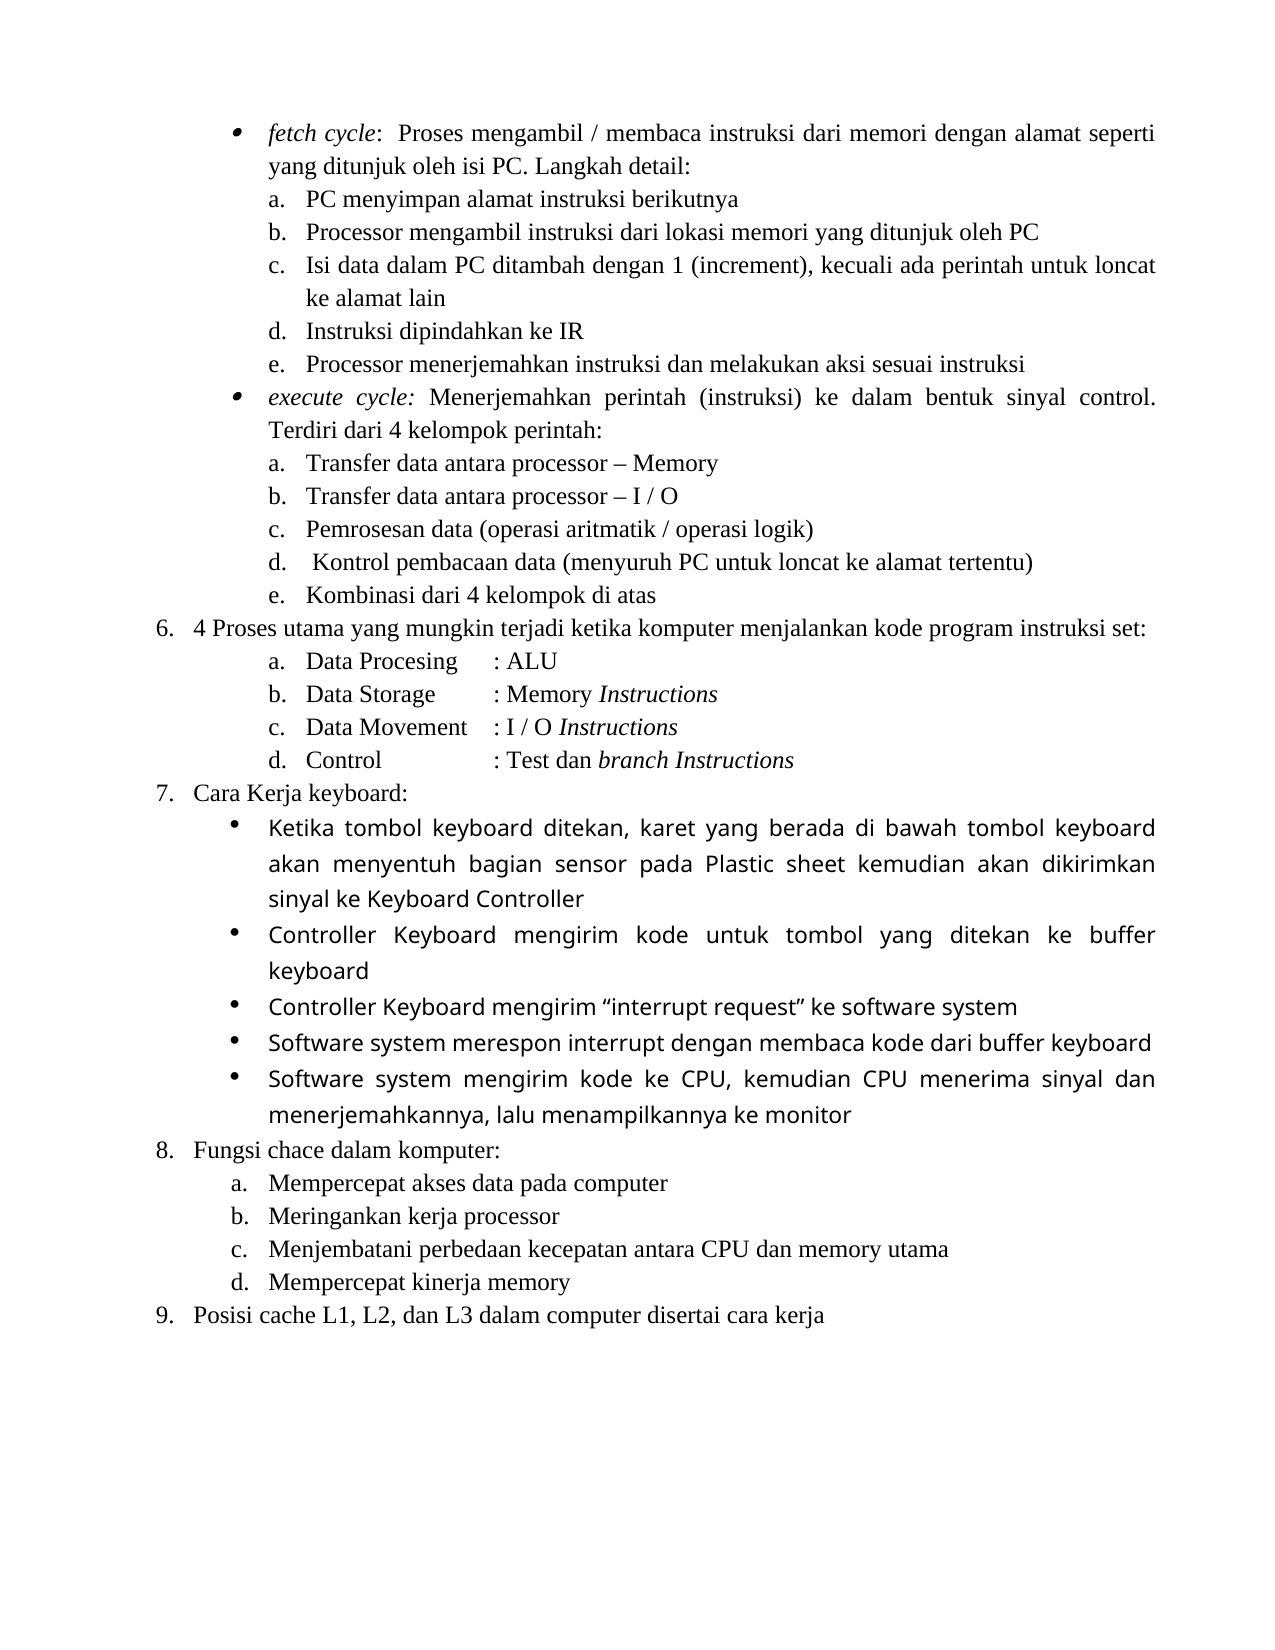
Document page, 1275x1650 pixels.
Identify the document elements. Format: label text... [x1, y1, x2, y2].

list Fungsi chace dalam komputer: [156, 1135, 1157, 1164]
list PC menyimpan alamat instruksi berikutnya [268, 184, 1157, 213]
list Data Movement : I / O Instructions [268, 712, 1157, 741]
list Mempercepat kinerja memory [231, 1267, 1157, 1296]
list Posisi cache L1, L2, dan L3 dalam computer disertai cara kerja [156, 1300, 1157, 1329]
list Processor menerjemahkan instruksi dan melakukan aksi sesuai instruksi [268, 349, 1157, 378]
list Transfer data antara processor – I / O [268, 481, 1157, 510]
list Controller Keyboard mengirim kode untuk tombol yang ditekan ke buffer keyboard [231, 919, 1157, 987]
list execute cycle: Menerjemahkan perintah (instruksi) ke dalam bentuk sinyal control. Terdiri dari 4 kelompok perintah: [231, 382, 1157, 444]
list Mempercepat akses data pada computer [231, 1168, 1157, 1197]
list Processor mengambil instruksi dari lokasi memori yang ditunjuk oleh PC [268, 217, 1157, 246]
list Isi data dalam PC ditambah dengan 1 (increment), kecuali ada perintah untuk loncat ke alamat lain [268, 250, 1157, 312]
list Transfer data antara processor – Memory [268, 448, 1157, 477]
list Controller Keyboard mengirim “interrupt request” ke software system [231, 991, 1157, 1022]
list Data Procesing : ALU [268, 646, 1157, 675]
list Menjembatani perbedaan kecepatan antara CPU dan memory utama [231, 1234, 1157, 1263]
list Cara Kerja keyboard: [156, 778, 1157, 807]
list Instruksi dipindahkan ke IR [268, 316, 1157, 345]
list Kombinasi dari 4 kelompok di atas [268, 580, 1157, 609]
list Data Storage : Memory Instructions [268, 679, 1157, 708]
list 4 Proses utama yang mungkin terjadi ketika komputer menjalankan kode program instruksi set: [156, 613, 1157, 642]
list Kontrol pembacaan data (menyuruh PC untuk loncat ke alamat tertentu) [268, 547, 1157, 576]
list Meringankan kerja processor [231, 1201, 1157, 1230]
list Software system mengirim kode ke CPU, kemudian CPU menerima sinyal dan menerjemahkannya, lalu menampilkannya ke monitor [231, 1063, 1157, 1130]
list Ketika tombol keyboard ditekan, karet yang berada di bawah tombol keyboard akan menyentuh bagian sensor pada Plastic sheet kemudian akan dikirimkan sinyal ke Keyboard Controller [231, 812, 1157, 915]
list Pemrosesan data (operasi aritmatik / operasi logik) [268, 514, 1157, 543]
list fetch cycle: Proses mengambil / membaca instruksi dari memori dengan alamat seperti yang ditunjuk oleh isi PC. Langkah detail: [231, 118, 1157, 180]
list Control : Test dan branch Instructions [268, 746, 1157, 774]
list Software system merespon interrupt dengan membaca kode dari buffer keyboard [231, 1027, 1157, 1058]
